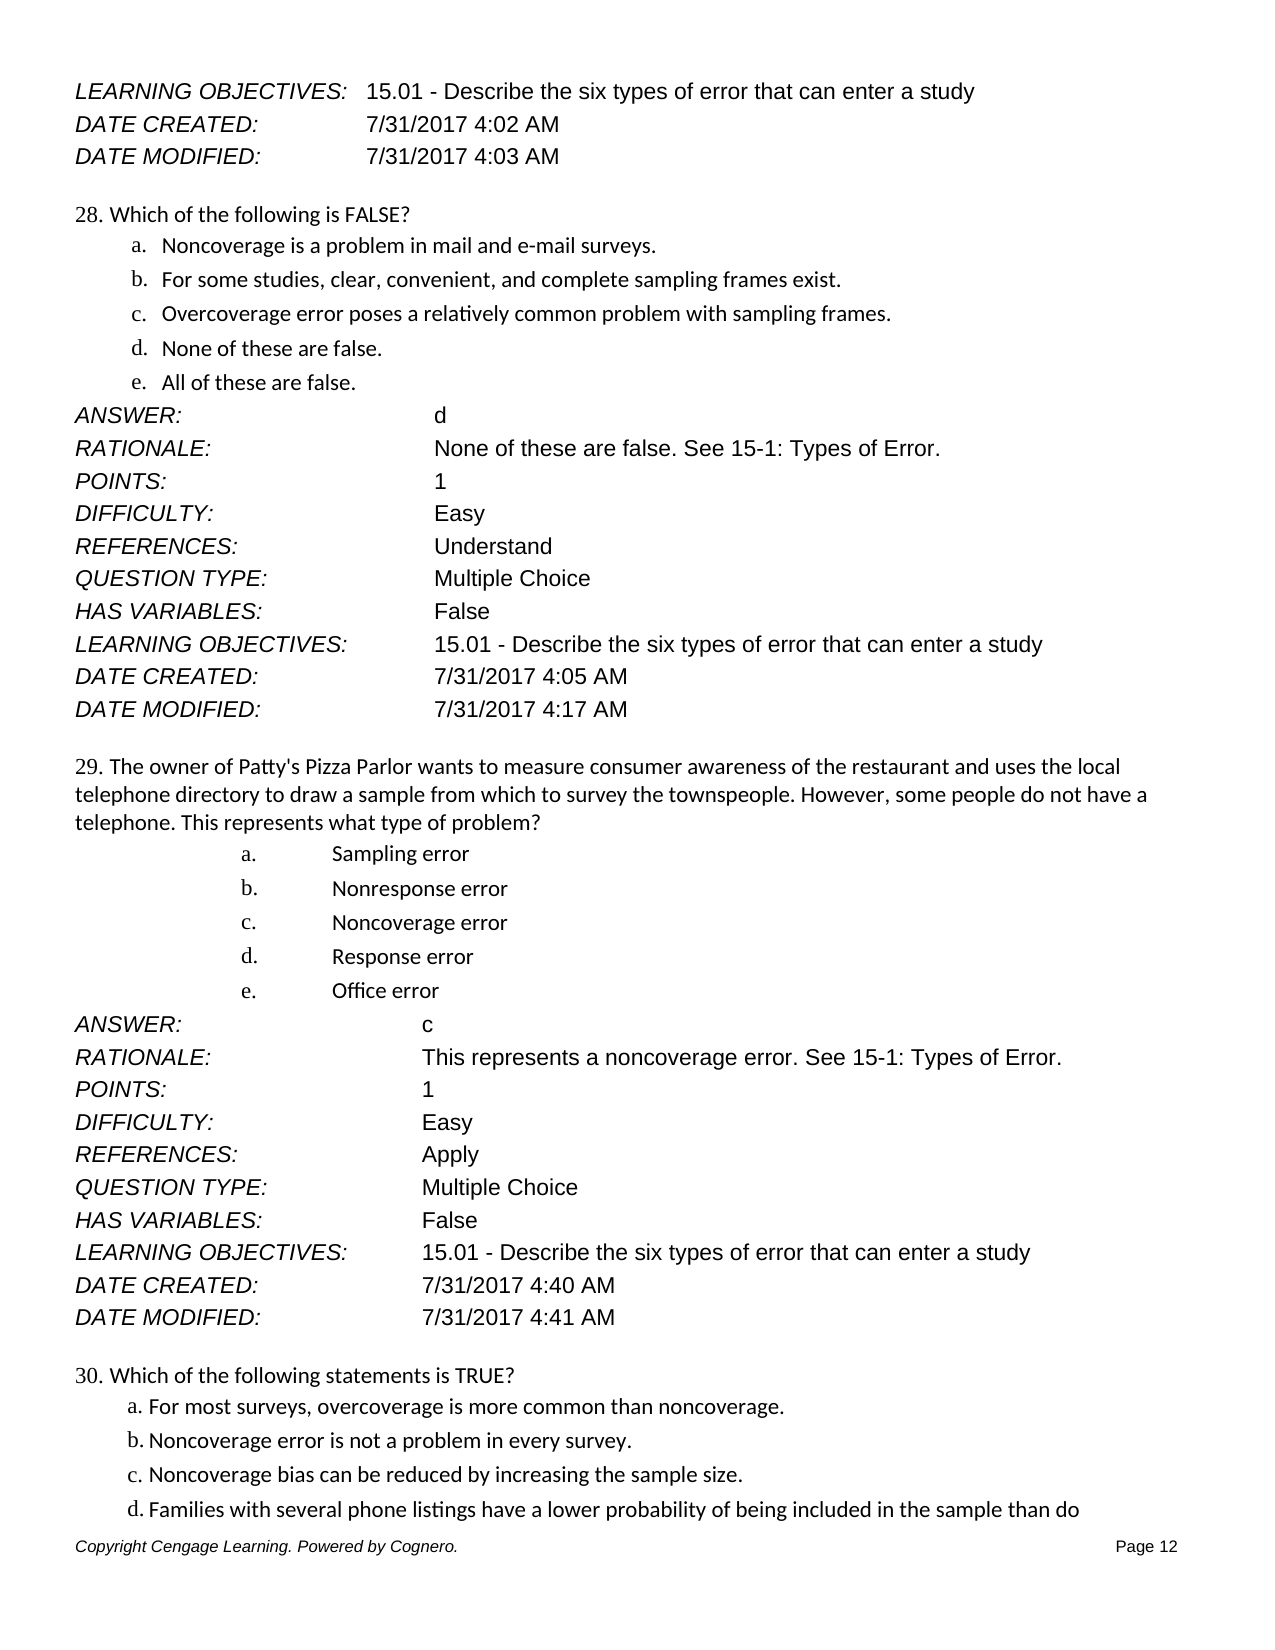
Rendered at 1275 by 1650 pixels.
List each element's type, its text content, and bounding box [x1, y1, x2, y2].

table_header 28. Which of the following is FALSE? [75, 200, 1200, 725]
table_header 29. The owner of Patty's Pizza Parlor wants to measure consumer awareness of the restaurant and uses the local telephone directory to draw a sample from which to survey the townspeople. However, some people do not have a telephone. This represents what type of problem? [75, 753, 1200, 1334]
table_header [75, 75, 1200, 173]
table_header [75, 1361, 1200, 1526]
